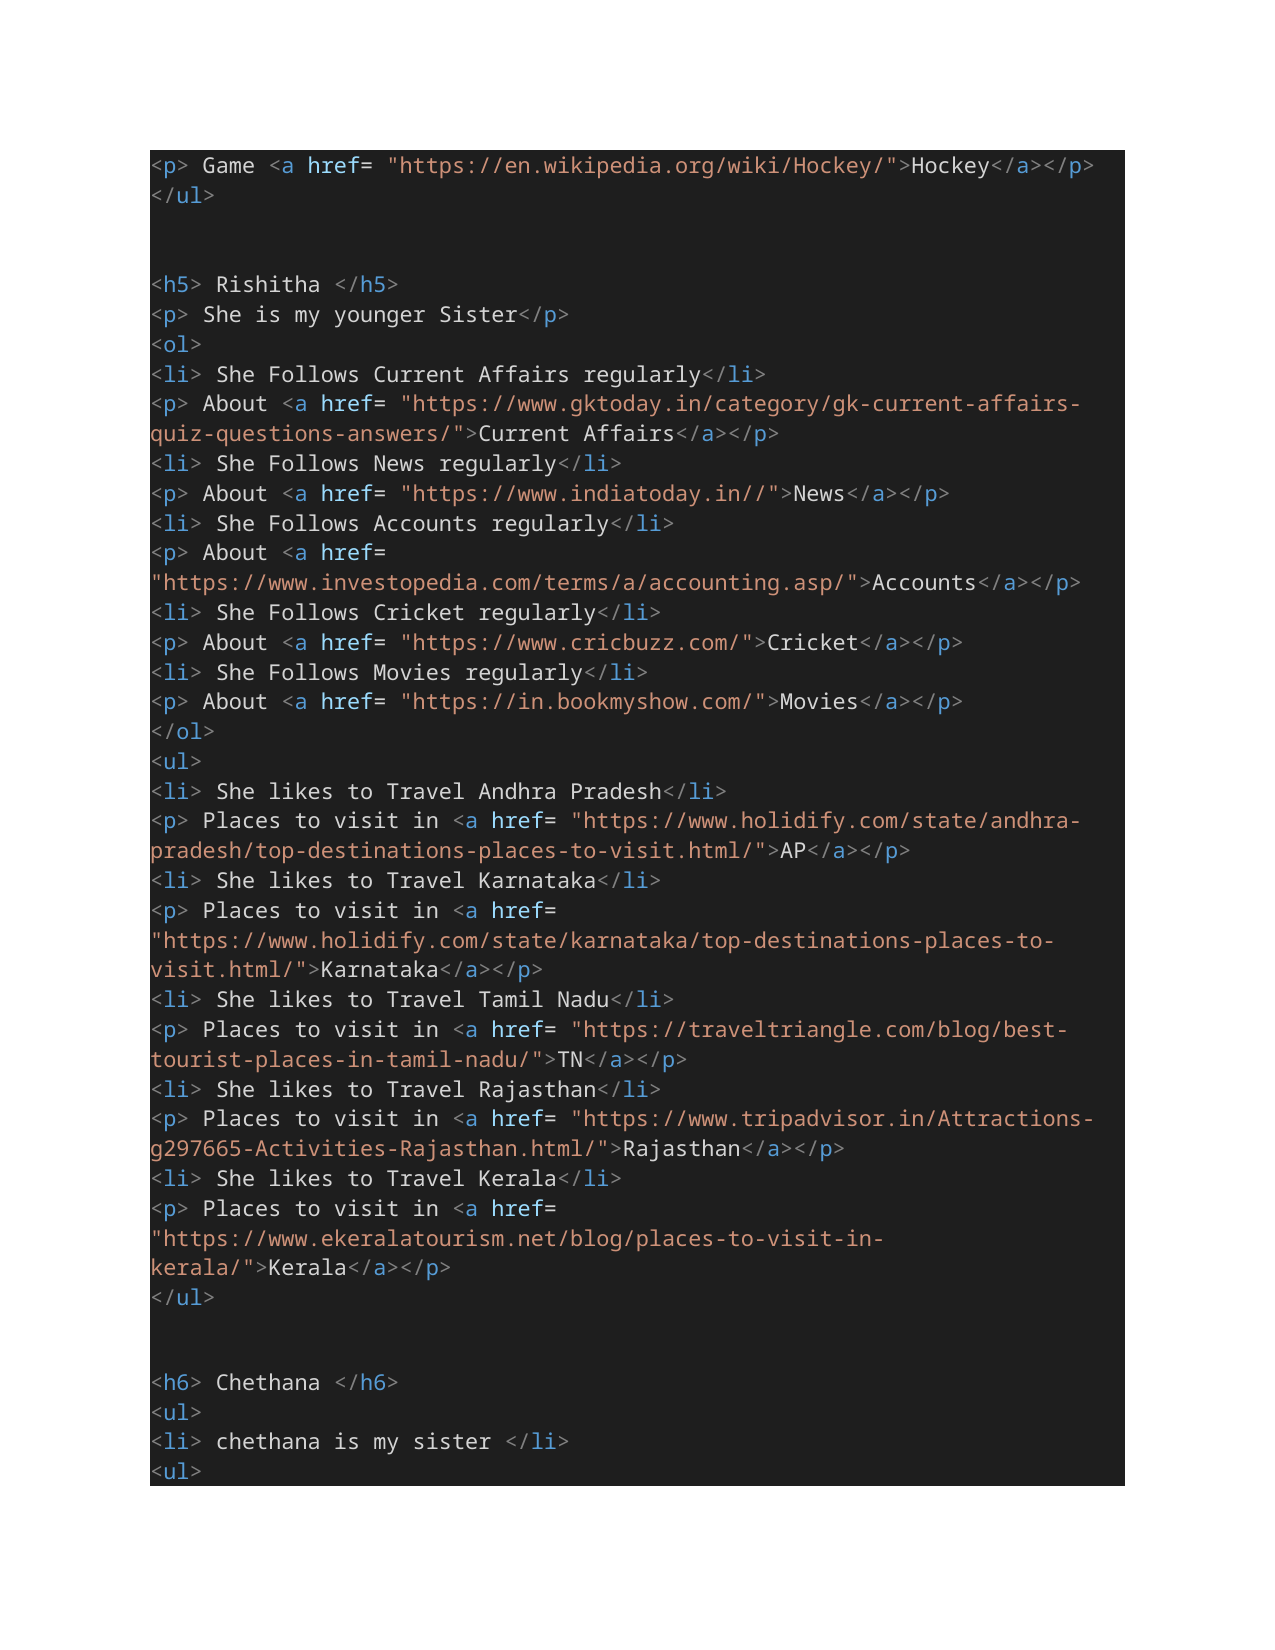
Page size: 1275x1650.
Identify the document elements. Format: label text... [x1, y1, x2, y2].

text <li> She Follows Accounts regularly</li> [150, 507, 1125, 537]
text <p> About <a href= "https://www.investopedia.com/terms/a/accounting.asp/">Accounts</a></p> [150, 537, 1125, 597]
text <p> About <a href= "https://www.cricbuzz.com/">Cricket</a></p> [150, 627, 1125, 656]
text <li> She likes to Travel Karnataka</li> [150, 865, 1125, 895]
text <li> She likes to Travel Andhra Pradesh</li> [150, 776, 1125, 805]
text <li> She likes to Travel Rajasthan</li> [150, 1073, 1125, 1103]
text <p> About <a href= "https://www.indiatoday.in//">News</a></p> [150, 478, 1125, 507]
text <ul> [150, 1456, 1125, 1486]
text <h5> Rishitha </h5> [150, 269, 1125, 299]
text <p> Places to visit in <a href= "https://www.ekeralatourism.net/blog/places-to-visit-in-kerala/">Kerala</a></p> [150, 1193, 1125, 1282]
text <p> Places to visit in <a href= "https://traveltriangle.com/blog/best-tourist-places-in-tamil-nadu/">TN</a></p> [150, 1014, 1125, 1073]
text <li> She likes to Travel Tamil Nadu</li> [150, 984, 1125, 1014]
text <li> She Follows Cricket regularly</li> [150, 597, 1125, 627]
text <p> Places to visit in <a href= "https://www.holidify.com/state/andhra-pradesh/top-destinations-places-to-visit.html/">AP</a></p> [150, 805, 1125, 865]
text </ul> [150, 180, 1125, 209]
text <li> She likes to Travel Kerala</li> [150, 1163, 1125, 1193]
text <p> Places to visit in <a href= "https://www.holidify.com/state/karnataka/top-destinations-places-to-visit.html/">Karnataka</a></p> [150, 895, 1125, 984]
text <p> Places to visit in <a href= "https://www.tripadvisor.in/Attractions-g297665-Activities-Rajasthan.html/">Rajasthan</a></p> [150, 1103, 1125, 1163]
text <li> She Follows News regularly</li> [150, 448, 1125, 478]
text <ul> [150, 1396, 1125, 1426]
text </ol> [150, 716, 1125, 746]
text <h6> Chethana </h6> [150, 1367, 1125, 1396]
text <ul> [150, 746, 1125, 776]
text <p> She is my younger Sister</p> [150, 299, 1125, 329]
text <p> Game <a href= "https://en.wikipedia.org/wiki/Hockey/">Hockey</a></p> [150, 150, 1125, 180]
text <li> She Follows Movies regularly</li> [150, 656, 1125, 686]
text <ol> [150, 329, 1125, 358]
text <p> About <a href= "https://www.gktoday.in/category/gk-current-affairs-quiz-questions-answers/">Current Affairs</a></p> [150, 388, 1125, 448]
text </ul> [150, 1282, 1125, 1312]
text <li> She Follows Current Affairs regularly</li> [150, 358, 1125, 388]
text <p> About <a href= "https://in.bookmyshow.com/">Movies</a></p> [150, 686, 1125, 716]
text <li> chethana is my sister </li> [150, 1426, 1125, 1456]
